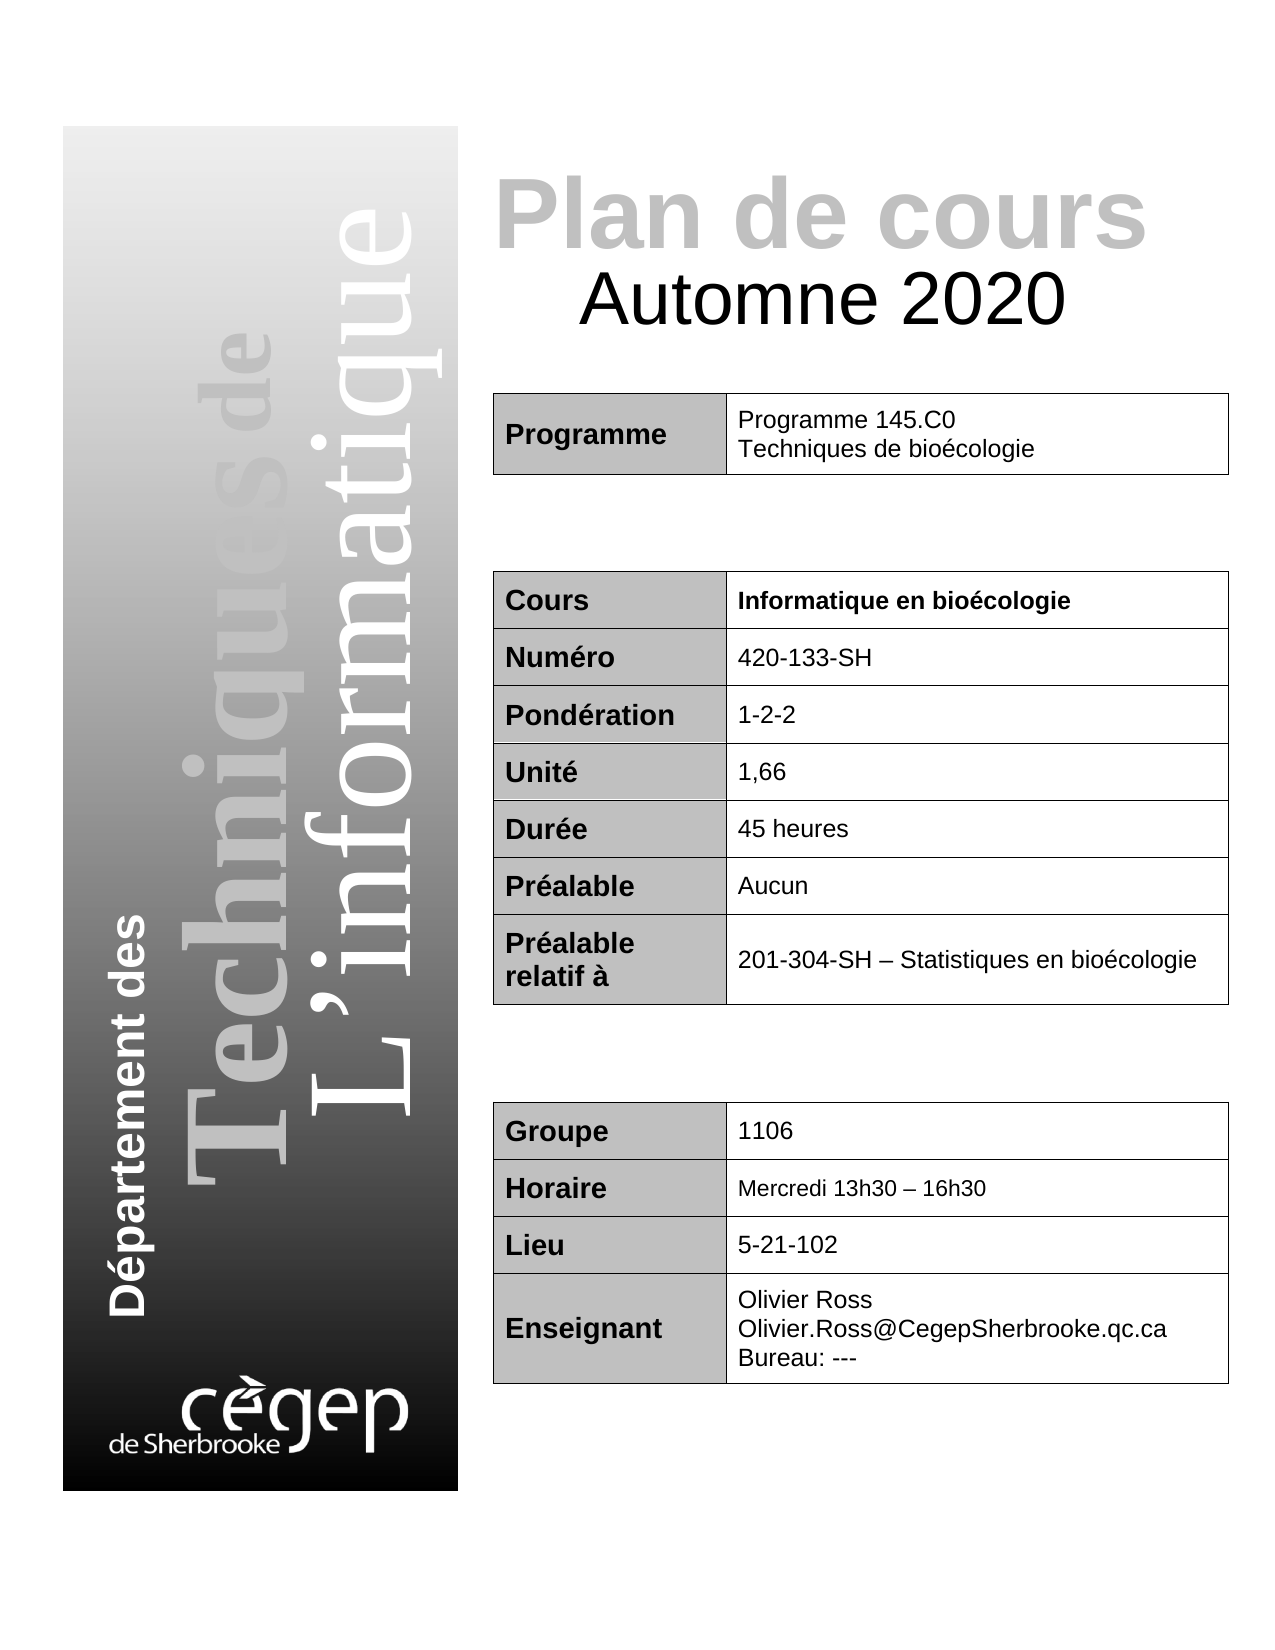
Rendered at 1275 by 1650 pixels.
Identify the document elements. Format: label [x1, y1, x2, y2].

picture [100, 1367, 419, 1467]
